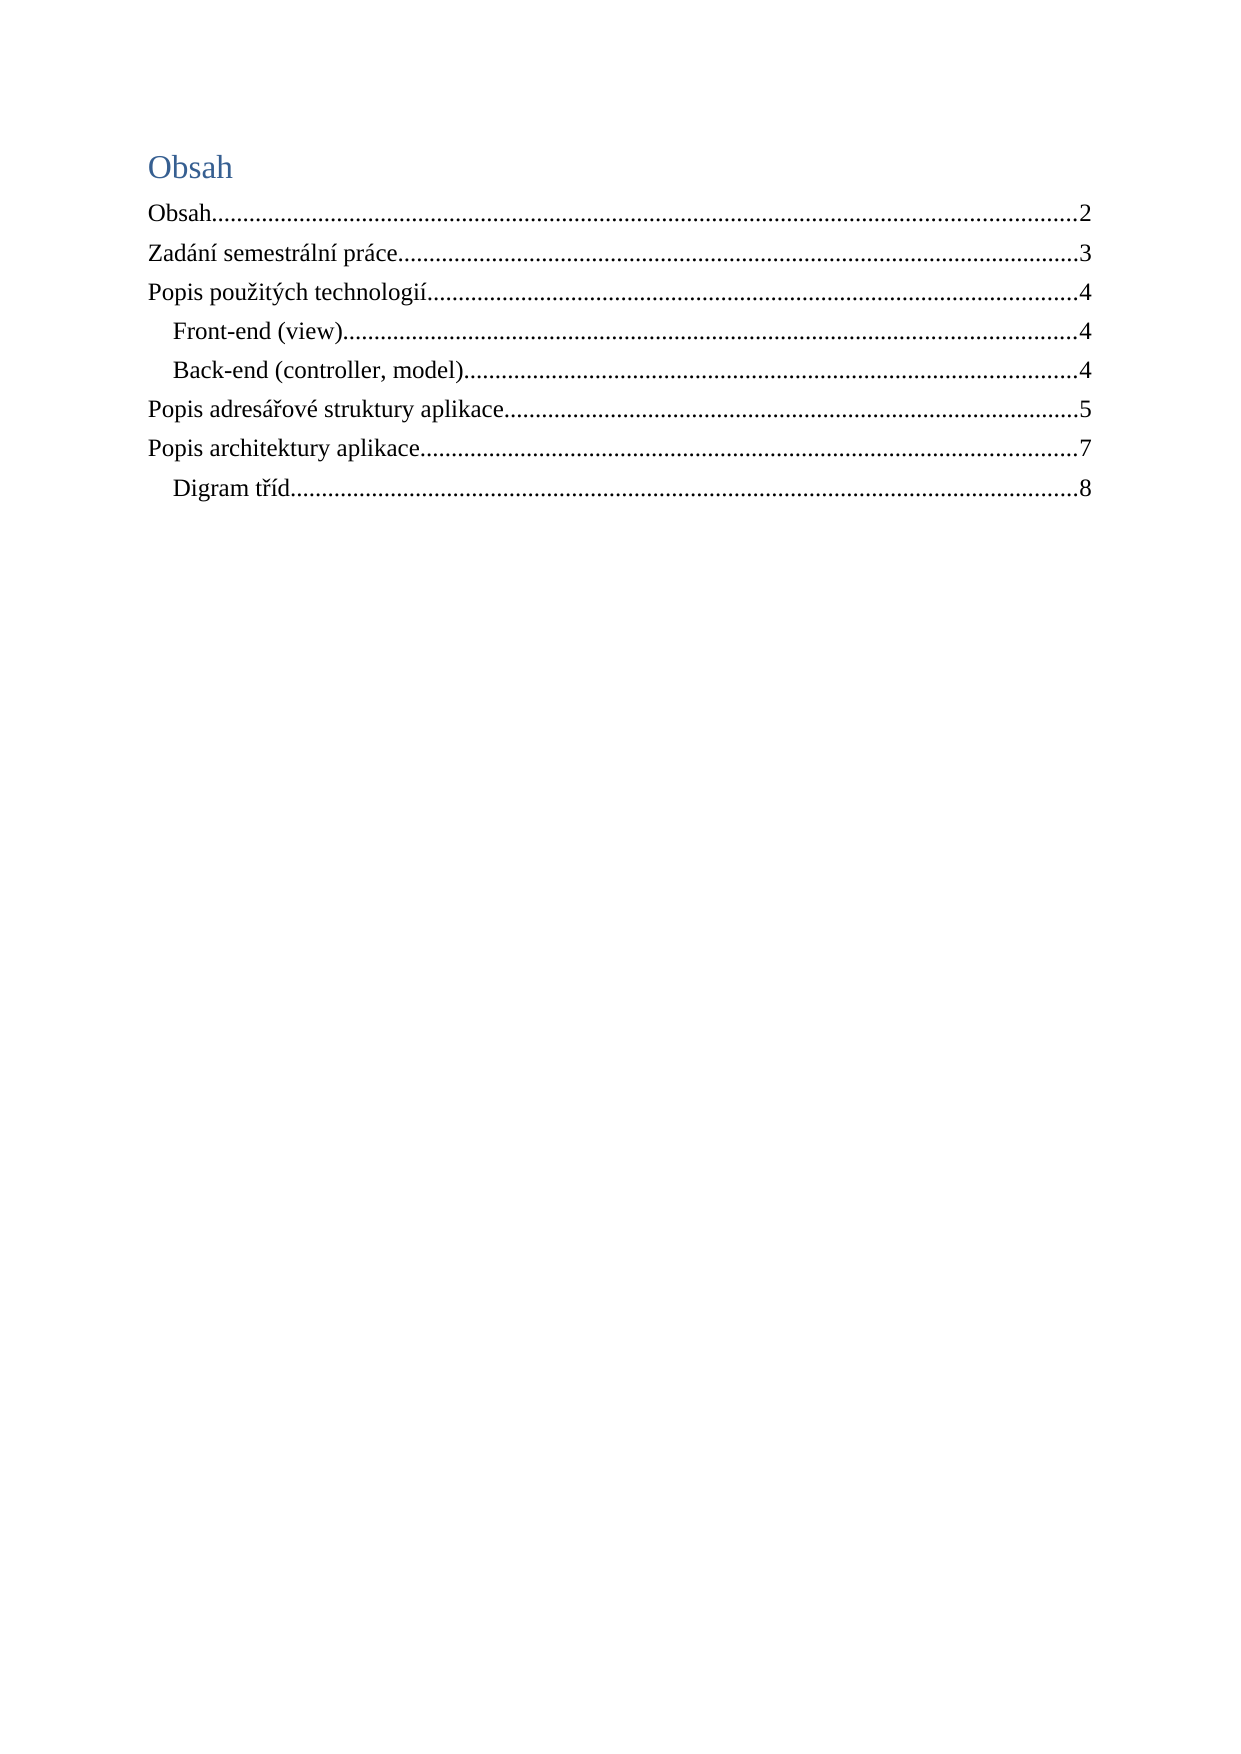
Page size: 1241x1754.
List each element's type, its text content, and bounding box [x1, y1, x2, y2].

text Zadání semestrální práce 3 [148, 238, 1093, 266]
text Back-end (controller, model) 4 [173, 355, 1093, 384]
text Digram tříd 8 [173, 473, 1093, 501]
text Obsah 2 [148, 198, 1093, 227]
text Popis použitých technologií 4 [148, 277, 1093, 306]
text Front-end (view) 4 [173, 316, 1093, 345]
text Popis adresářové struktury aplikace 5 [148, 394, 1093, 423]
text Obsah [148, 148, 1093, 186]
text Popis architektury aplikace 7 [148, 433, 1093, 462]
